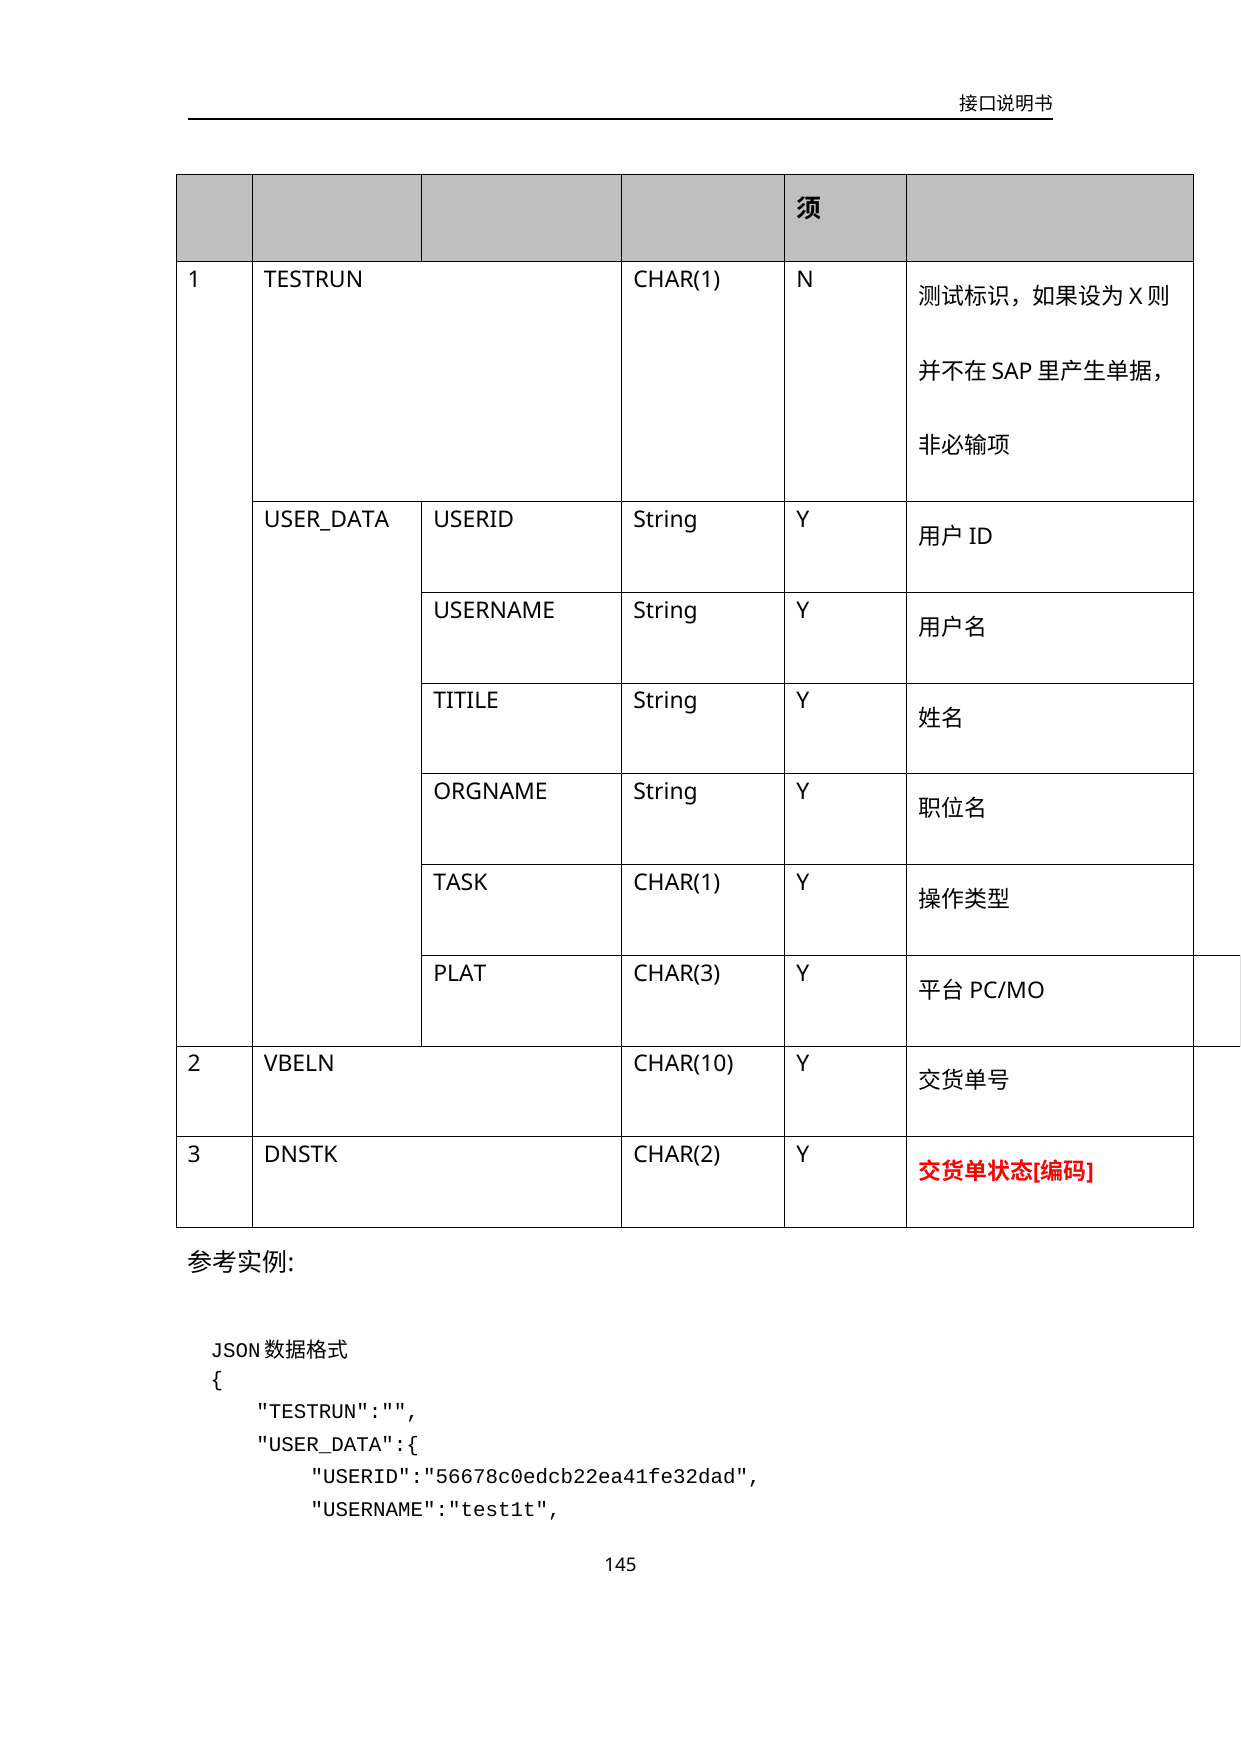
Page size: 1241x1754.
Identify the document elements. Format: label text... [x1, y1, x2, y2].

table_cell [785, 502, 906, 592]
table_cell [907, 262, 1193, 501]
text "USERNAME":"test1t", [210, 1494, 1053, 1527]
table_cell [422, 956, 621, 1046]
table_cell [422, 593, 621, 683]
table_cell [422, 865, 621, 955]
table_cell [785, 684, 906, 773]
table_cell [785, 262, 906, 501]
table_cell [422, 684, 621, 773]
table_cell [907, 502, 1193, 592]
text "USERID":"56678c0edcb22ea41fe32dad", [210, 1462, 1053, 1494]
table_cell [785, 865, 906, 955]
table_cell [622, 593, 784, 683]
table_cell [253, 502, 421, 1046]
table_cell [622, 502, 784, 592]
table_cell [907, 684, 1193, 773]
text "USER_DATA":{ [210, 1429, 1053, 1462]
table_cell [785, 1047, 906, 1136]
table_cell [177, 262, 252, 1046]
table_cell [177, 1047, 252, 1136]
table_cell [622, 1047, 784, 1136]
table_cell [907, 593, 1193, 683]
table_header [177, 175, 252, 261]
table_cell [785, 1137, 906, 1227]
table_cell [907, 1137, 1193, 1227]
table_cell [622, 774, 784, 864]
text { [210, 1364, 1053, 1397]
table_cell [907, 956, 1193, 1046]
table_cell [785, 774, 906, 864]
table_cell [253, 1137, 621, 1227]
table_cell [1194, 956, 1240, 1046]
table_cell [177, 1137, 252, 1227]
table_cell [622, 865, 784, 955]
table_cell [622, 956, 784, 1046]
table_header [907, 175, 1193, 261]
text JSON数据格式 [210, 1332, 1053, 1364]
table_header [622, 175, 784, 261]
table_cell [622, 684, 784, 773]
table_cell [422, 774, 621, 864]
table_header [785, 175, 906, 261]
text 参考实例: [187, 1228, 1053, 1293]
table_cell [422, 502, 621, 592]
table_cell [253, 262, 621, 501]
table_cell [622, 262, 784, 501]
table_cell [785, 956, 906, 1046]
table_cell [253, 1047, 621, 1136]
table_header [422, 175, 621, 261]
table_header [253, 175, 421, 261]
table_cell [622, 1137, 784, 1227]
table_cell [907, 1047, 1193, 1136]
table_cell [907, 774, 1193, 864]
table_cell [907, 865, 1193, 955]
text "TESTRUN":"", [210, 1397, 1053, 1429]
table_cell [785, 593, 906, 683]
